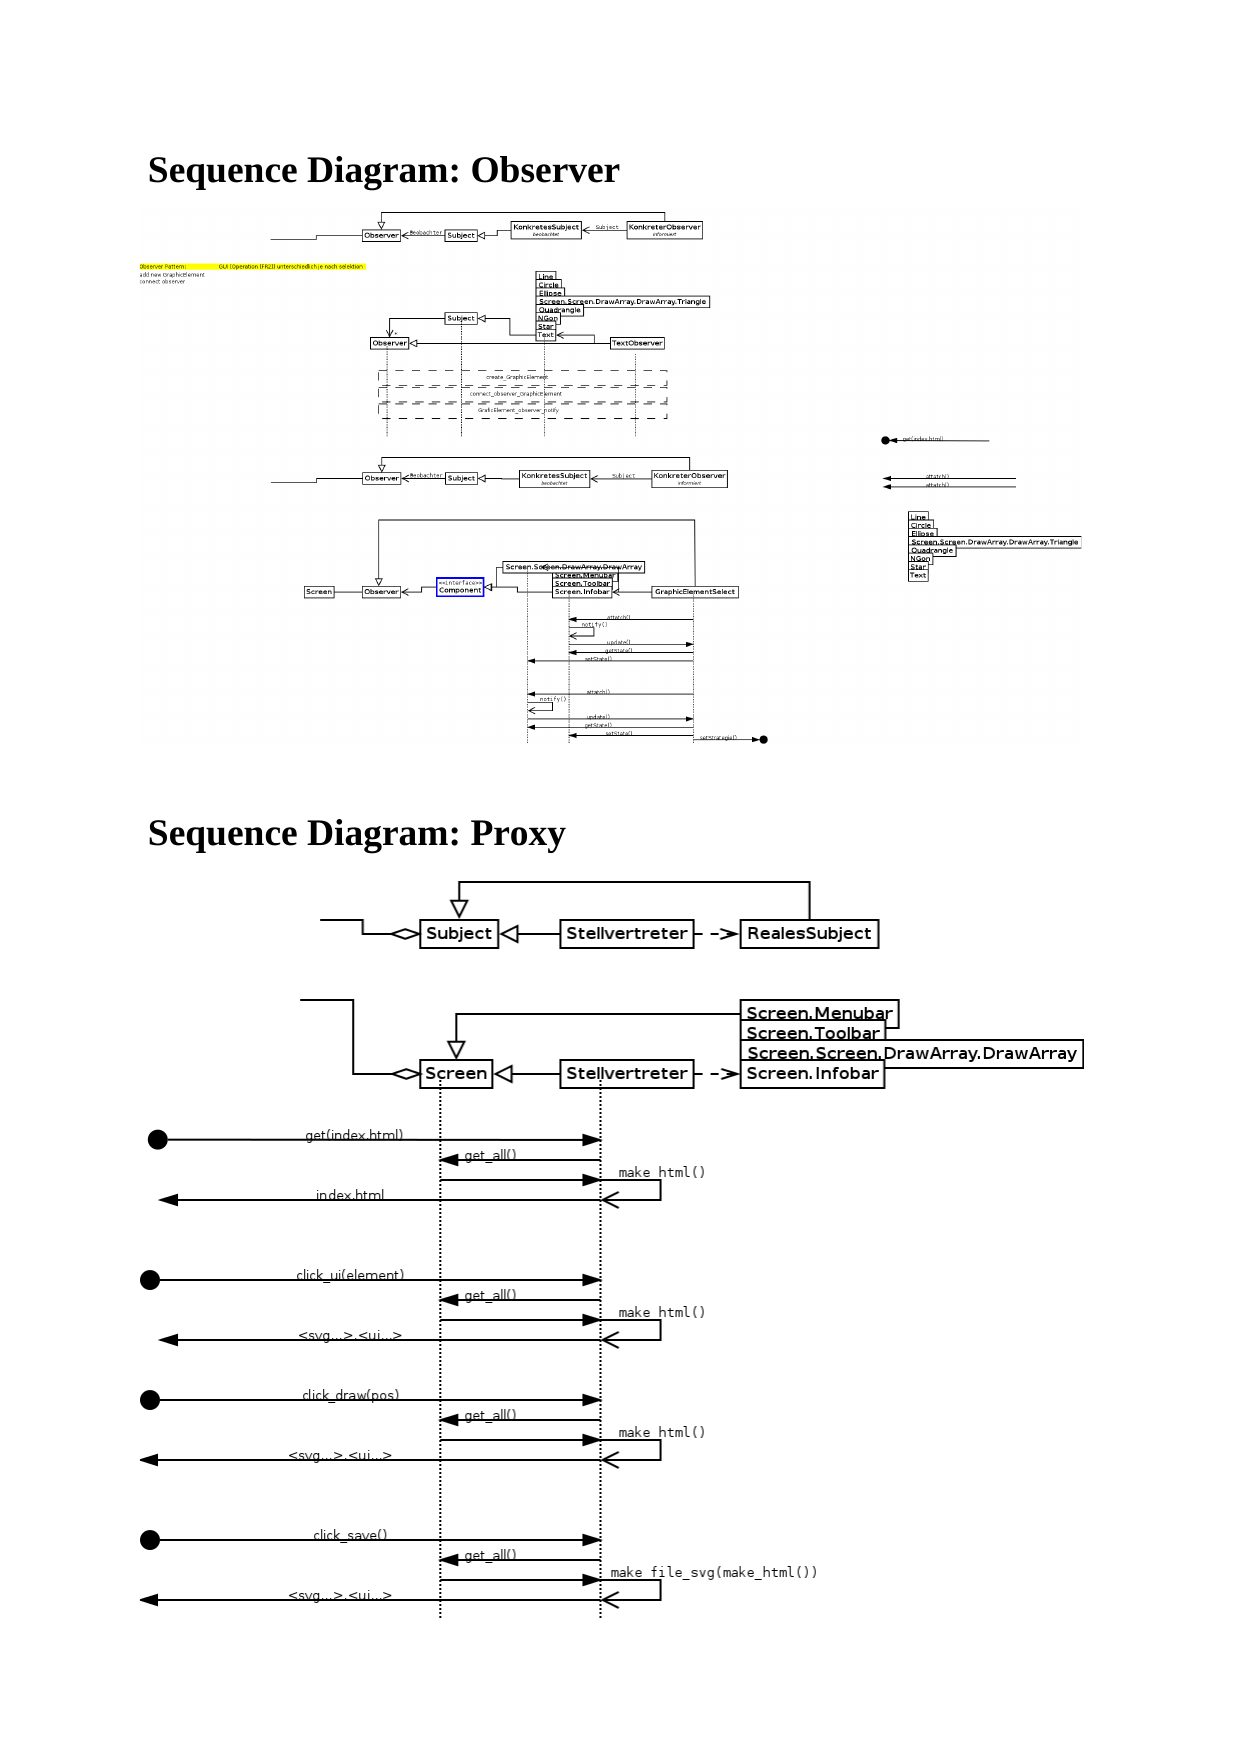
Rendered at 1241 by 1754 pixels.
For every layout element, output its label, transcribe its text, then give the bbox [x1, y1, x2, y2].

text Sequence Diagram: Proxy [148, 810, 1093, 853]
picture [139, 867, 1084, 1621]
text Sequence Diagram: Observer [148, 148, 1093, 191]
picture [139, 207, 1082, 744]
